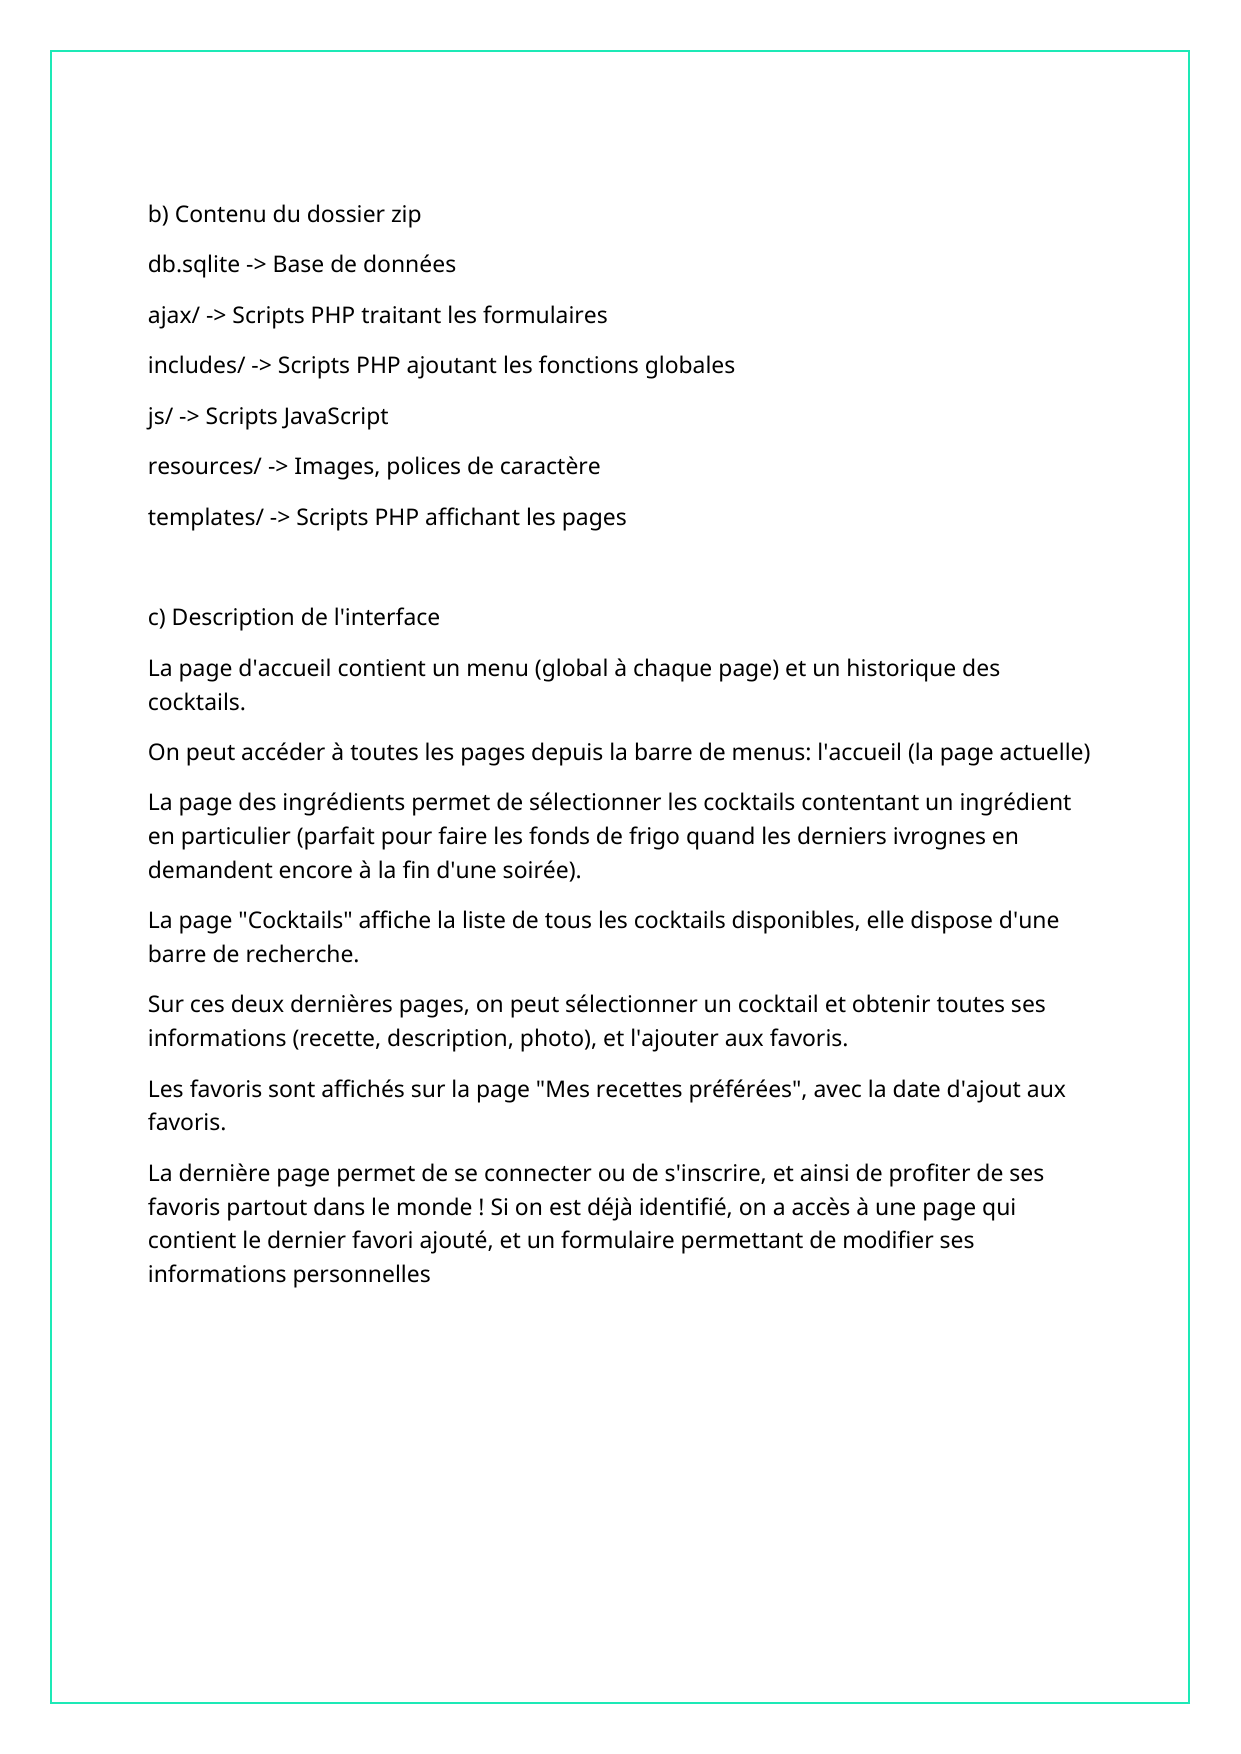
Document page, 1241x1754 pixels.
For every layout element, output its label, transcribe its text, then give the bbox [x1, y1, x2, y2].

text La page d'accueil contient un menu (global à chaque page) et un historique des cocktails. [148, 652, 1093, 717]
text Les favoris sont affichés sur la page "Mes recettes préférées", avec la date d'ajout aux favoris. [148, 1073, 1093, 1138]
text La dernière page permet de se connecter ou de s'inscrire, et ainsi de profiter de ses favoris partout dans le monde ! Si on est déjà identifié, on a accès à une page qui contient le dernier favori ajouté, et un formulaire permettant de modifier ses informations personnelles [148, 1157, 1093, 1289]
text templates/ -> Scripts PHP affichant les pages [148, 501, 1093, 532]
text Sur ces deux dernières pages, on peut sélectionner un cocktail et obtenir toutes ses informations (recette, description, photo), et l'ajouter aux favoris. [148, 988, 1093, 1053]
text db.sqlite -> Base de données [148, 248, 1093, 280]
text includes/ -> Scripts PHP ajoutant les fonctions globales [148, 349, 1093, 381]
text On peut accéder à toutes les pages depuis la barre de menus: l'accueil (la page actuelle) [148, 736, 1093, 767]
text ajax/ -> Scripts PHP traitant les formulaires [148, 299, 1093, 330]
text La page des ingrédients permet de sélectionner les cocktails contentant un ingrédient en particulier (parfait pour faire les fonds de frigo quand les derniers ivrognes en demandent encore à la fin d'une soirée). [148, 786, 1093, 885]
text c) Description de l'interface [148, 601, 1093, 633]
text js/ -> Scripts JavaScript [148, 400, 1093, 431]
text La page "Cocktails" affiche la liste de tous les cocktails disponibles, elle dispose d'une barre de recherche. [148, 904, 1093, 969]
text b) Contenu du dossier zip [148, 198, 1093, 229]
text resources/ -> Images, polices de caractère [148, 450, 1093, 481]
